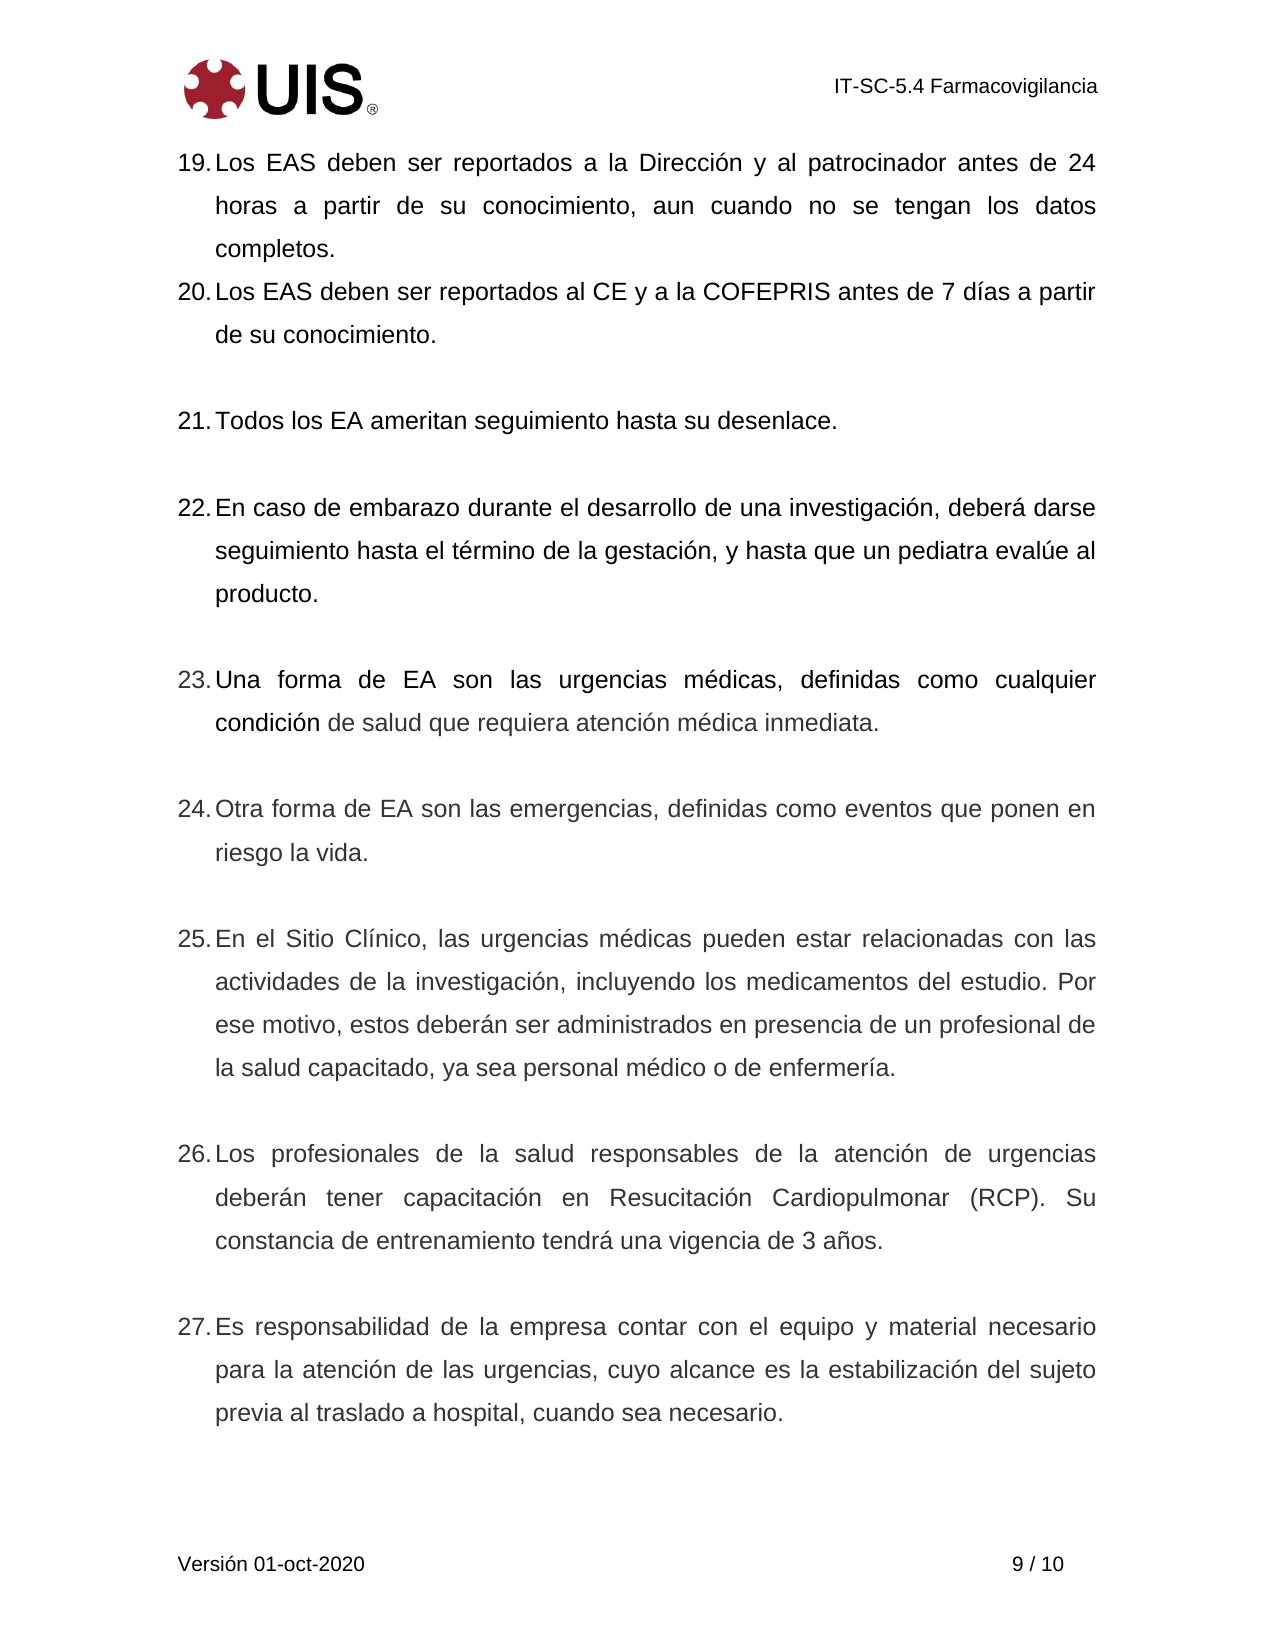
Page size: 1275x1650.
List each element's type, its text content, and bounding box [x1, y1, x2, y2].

list Los profesionales de la salud responsables de la atención de urgencias deberán tener capacitación en Resucitación Cardiopulmonar (RCP). Su constancia de entrenamiento tendrá una vigencia de 3 años. [177, 1139, 1098, 1254]
list Otra forma de EA son las emergencias, definidas como eventos que ponen en riesgo la vida. [177, 794, 1098, 866]
list En caso de embarazo durante el desarrollo de una investigación, deberá darse seguimiento hasta el término de la gestación, y hasta que un pediatra evalúe al producto. [177, 493, 1098, 608]
list Los EAS deben ser reportados al CE y a la COFEPRIS antes de 7 días a partir de su conocimiento. [177, 277, 1098, 349]
list Es responsabilidad de la empresa contar con el equipo y material necesario para la atención de las urgencias, cuyo alcance es la estabilización del sujeto previa al traslado a hospital, cuando sea necesario. [177, 1312, 1098, 1427]
list En el Sitio Clínico, las urgencias médicas pueden estar relacionadas con las actividades de la investigación, incluyendo los medicamentos del estudio. Por ese motivo, estos deberán ser administrados en presencia de un profesional de la salud capacitado, ya sea personal médico o de enfermería. [177, 924, 1098, 1082]
list Todos los EA ameritan seguimiento hasta su desenlace. [177, 406, 1098, 435]
list Una forma de EA son las urgencias médicas, definidas como cualquier condición de salud que requiera atención médica inmediata. [177, 665, 1098, 737]
picture [182, 57, 380, 121]
list Los EAS deben ser reportados a la Dirección y al patrocinador antes de 24 horas a partir de su conocimiento, aun cuando no se tengan los datos completos. [177, 148, 1098, 263]
